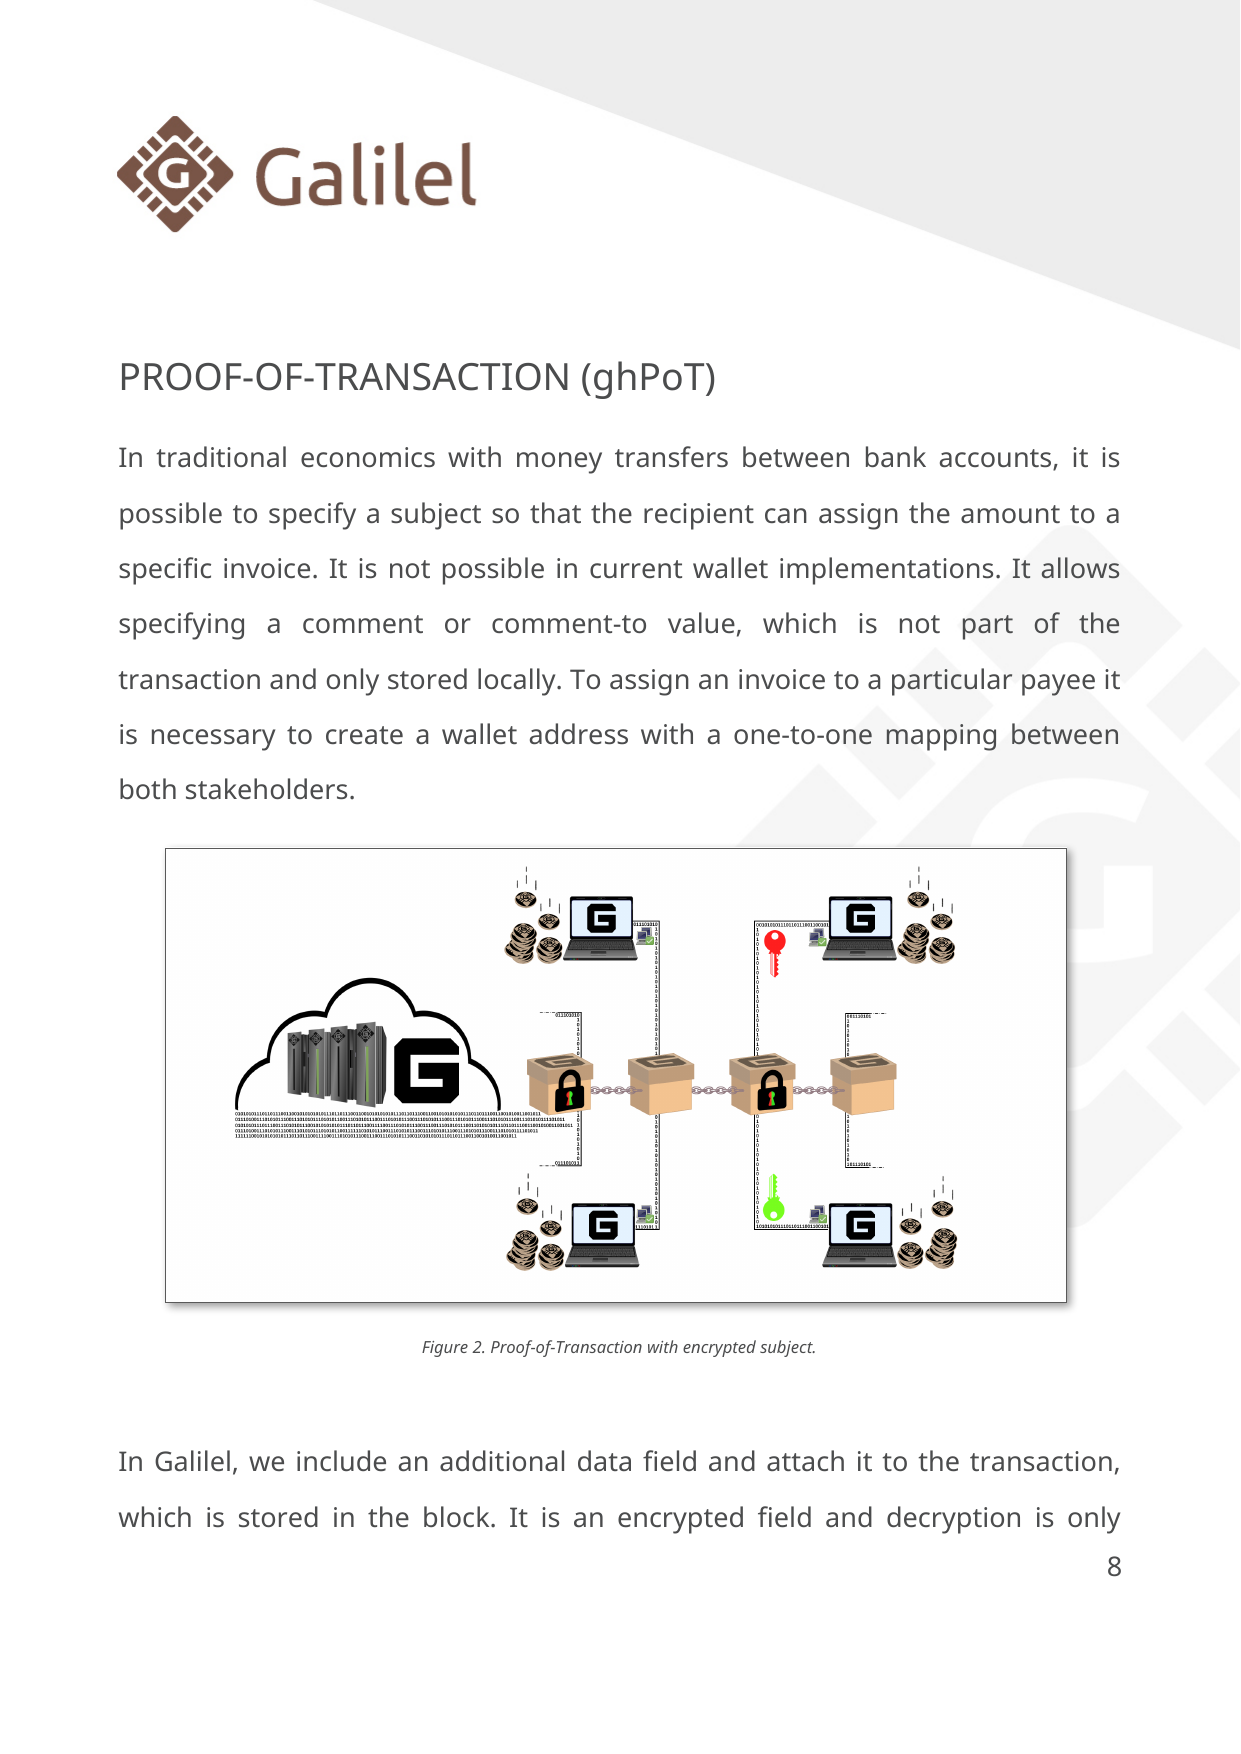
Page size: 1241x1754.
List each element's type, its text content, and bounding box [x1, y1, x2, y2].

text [118, 1443, 1122, 1535]
text In traditional economics with money transfers between bank accounts, it is possible to specify a subject so that the recipient can assign the amount to a specific invoice. It is not possible in current wallet implementations. It allows specifying a comment or comment-to value, which is not part of the transaction and only stored locally. To assign an invoice to a particular payee it is necessary to create a wallet address with a one-to-one mapping between both stakeholders. [118, 439, 1122, 808]
picture [0, 0, 1241, 1754]
subtitle PROOF-OF-TRANSACTION (ghPoT) [118, 350, 1122, 401]
text Figure 2. Proof-of-Transaction with encrypted subject. [118, 1336, 1122, 1358]
